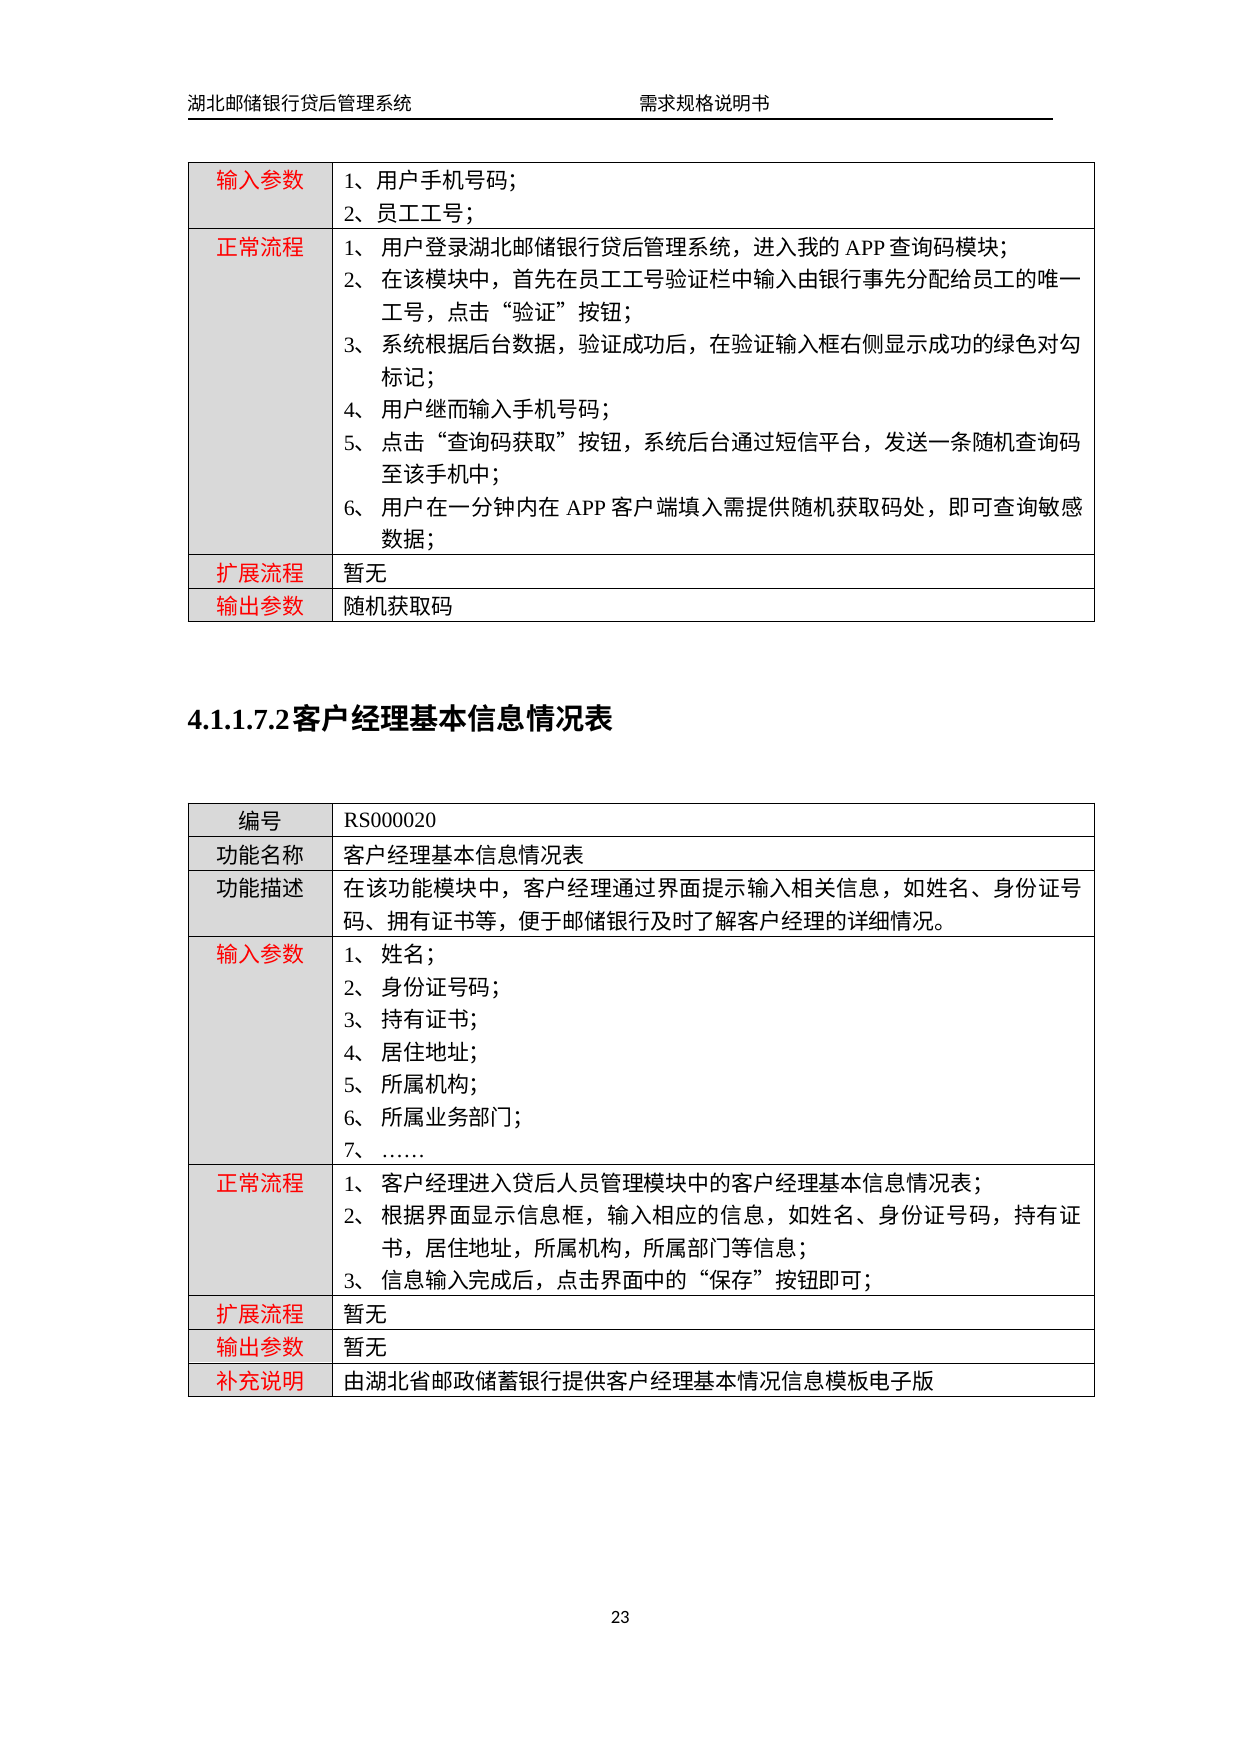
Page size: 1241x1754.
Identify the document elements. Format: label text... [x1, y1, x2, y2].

table_cell 暂无 [333, 555, 1094, 588]
table_cell 输出参数 [189, 1330, 332, 1362]
table_cell 客户经理进入贷后人员管理模块中的客户经理基本信息情况表； 根据界面显示信息框，输入相应的信息，如姓名、身份证号码，持有证书，居住地址，所属机构，所属部门等信息； 信息输入完成后，点击界面中的“保存”按钮即可； [333, 1165, 1094, 1295]
table_cell 输入参数 [189, 937, 332, 1164]
table_cell 正常流程 [189, 229, 332, 554]
table_header 编号 [189, 804, 332, 836]
table_cell 输出参数 [189, 589, 332, 621]
table_cell 在该功能模块中，客户经理通过界面提示输入相关信息，如姓名、身份证号码、拥有证书等，便于邮储银行及时了解客户经理的详细情况。 [333, 871, 1094, 936]
table_cell 暂无 [333, 1296, 1094, 1329]
table_cell 由湖北省邮政储蓄银行提供客户经理基本情况信息模板电子版 [333, 1364, 1094, 1396]
table_cell 1、用户手机号码； 2、员工工号； [333, 163, 1094, 228]
table_cell 正常流程 [189, 1165, 332, 1295]
table_cell 姓名； 身份证号码； 持有证书； 居住地址； 所属机构； 所属业务部门； …… [333, 937, 1094, 1164]
table_cell 用户登录湖北邮储银行贷后管理系统，进入我的APP查询码模块； 在该模块中，首先在员工工号验证栏中输入由银行事先分配给员工的唯一工号，点击“验证”按钮； 系统根据后台数据，验证成功后，在验证输入框右侧显示成功的绿色对勾标记； 用户继而输入手机号码； 点击“查询码获取”按钮，系统后台通过短信平台，发送一条随机查询码至该手机中； 用户在一分钟内在APP客户端填入需提供随机获取码处，即可查询敏感数据； [333, 229, 1094, 554]
table_cell 补充说明 [189, 1364, 332, 1396]
table_cell 输入参数 [189, 163, 332, 228]
table_cell 扩展流程 [189, 555, 332, 588]
table_cell 暂无 [333, 1330, 1094, 1362]
table_cell 扩展流程 [189, 1296, 332, 1329]
table_cell 客户经理基本信息情况表 [333, 837, 1094, 870]
table_cell 功能描述 [189, 871, 332, 936]
table_header RS000020 [333, 804, 1094, 836]
table_cell 随机获取码 [333, 589, 1094, 621]
table_cell 功能名称 [189, 837, 332, 870]
subtitle 客户经理基本信息情况表 [187, 684, 1053, 749]
